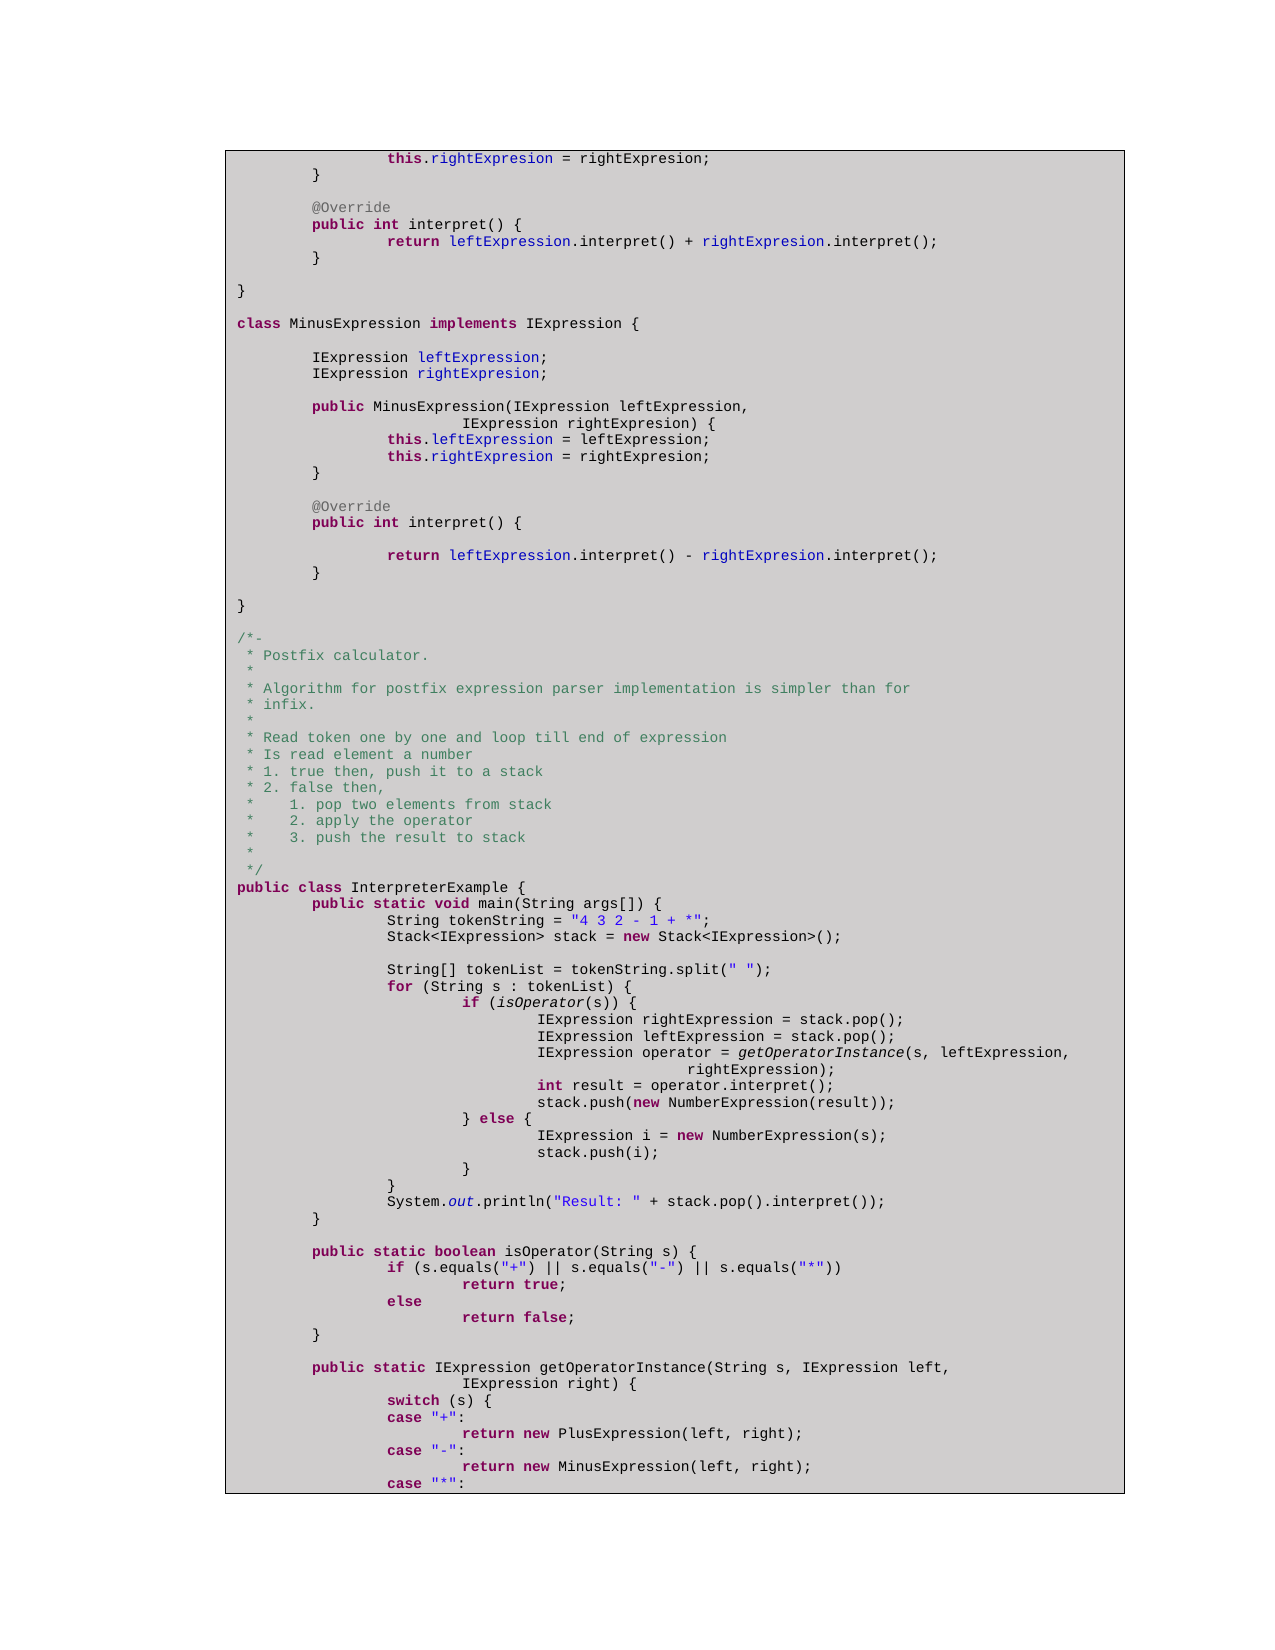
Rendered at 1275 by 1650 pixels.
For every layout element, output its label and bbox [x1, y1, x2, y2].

table_header [226, 151, 1124, 1493]
